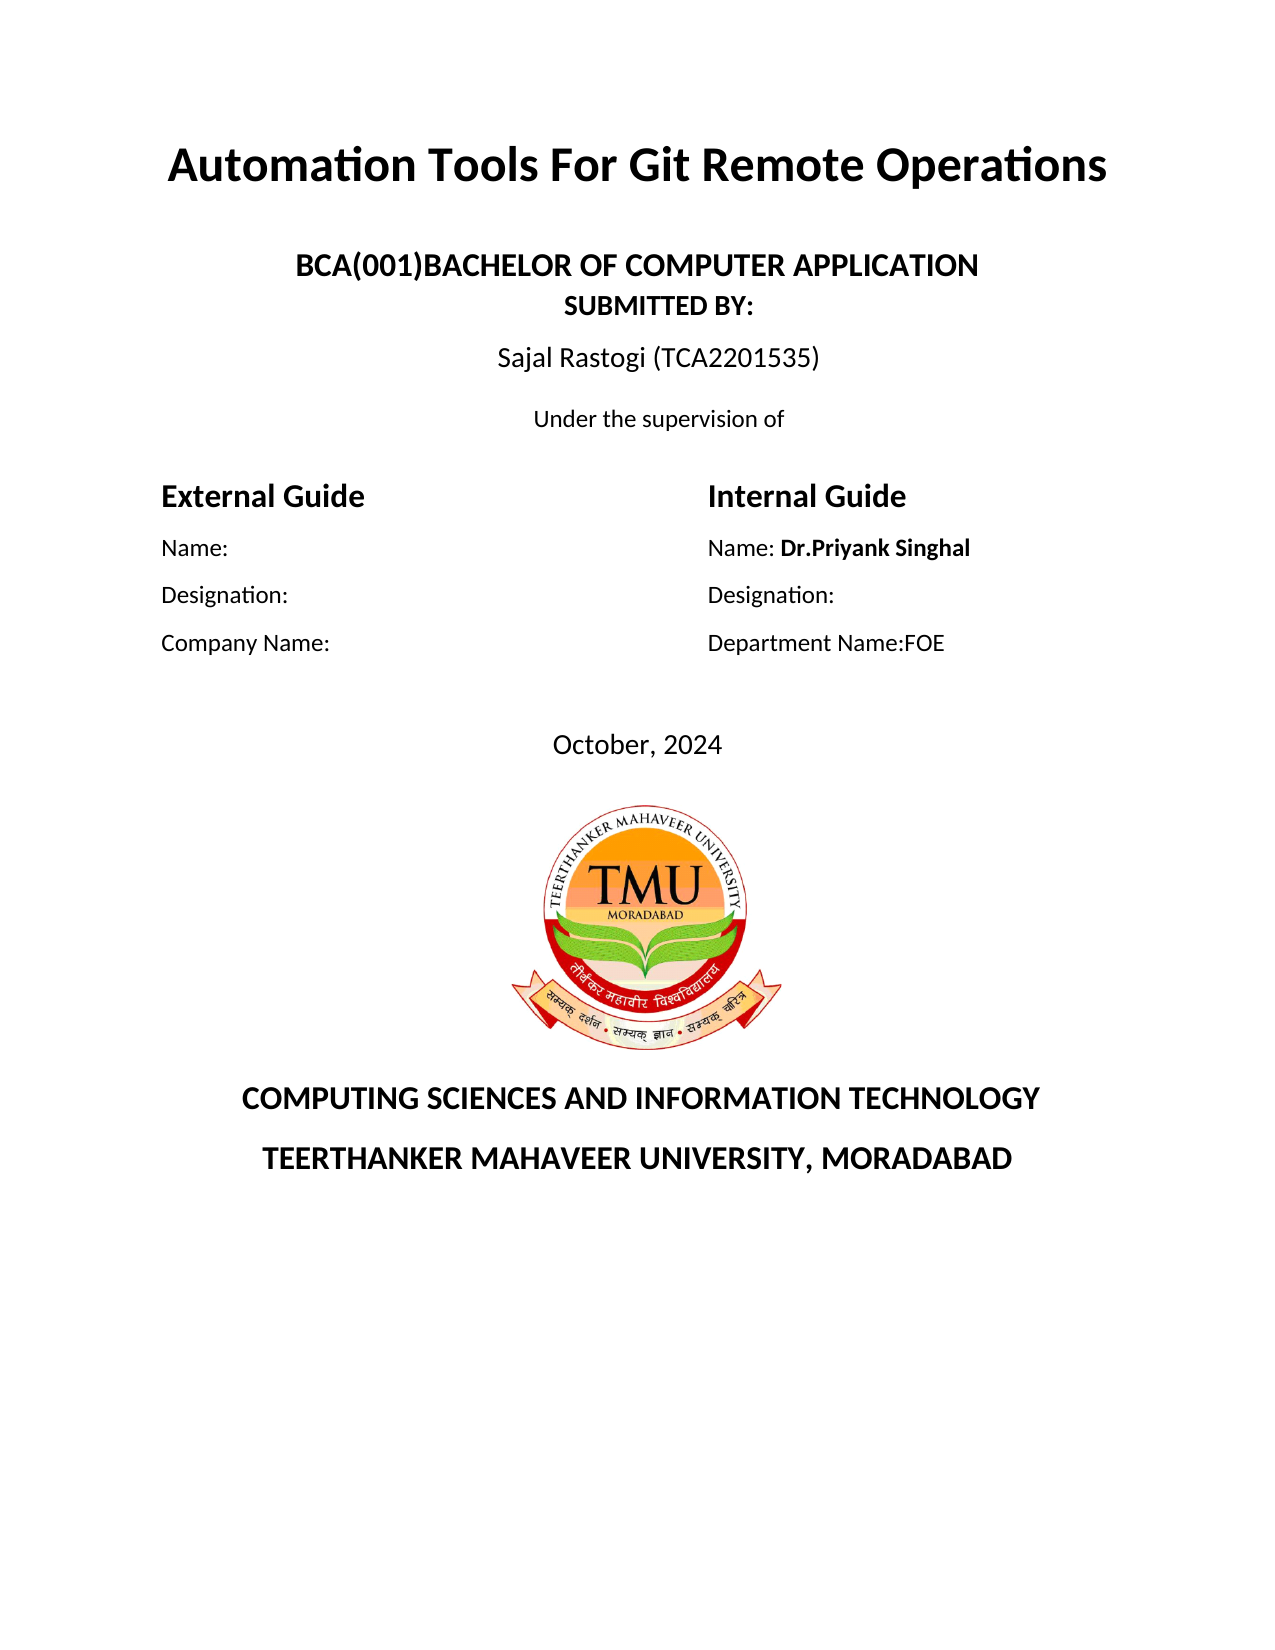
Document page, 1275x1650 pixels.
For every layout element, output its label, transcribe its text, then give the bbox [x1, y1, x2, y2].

text COMPUTING SCIENCES AND INFORMATION TECHNOLOGY [150, 1077, 1125, 1118]
picture [511, 805, 782, 1050]
text TEERTHANKER MAHAVEER UNIVERSITY, MORADABAD [150, 1137, 1125, 1178]
text BCA(001)BACHELOR OF COMPUTER APPLICATION [150, 244, 1125, 285]
table_header SUBMITTED BY: Sajal Rastogi (TCA2201535) [90, 287, 1227, 403]
table_header External Guide Name: Designation: Company Name: [150, 475, 696, 726]
text Automation Tools For Git Remote Operations [150, 133, 1125, 194]
table_cell Under the supervision of [90, 403, 1227, 450]
text October, 2024 [150, 726, 1125, 762]
table_header Internal Guide Name: Dr.Priyank Singhal Designation: Department Name:FOE [696, 475, 1228, 726]
